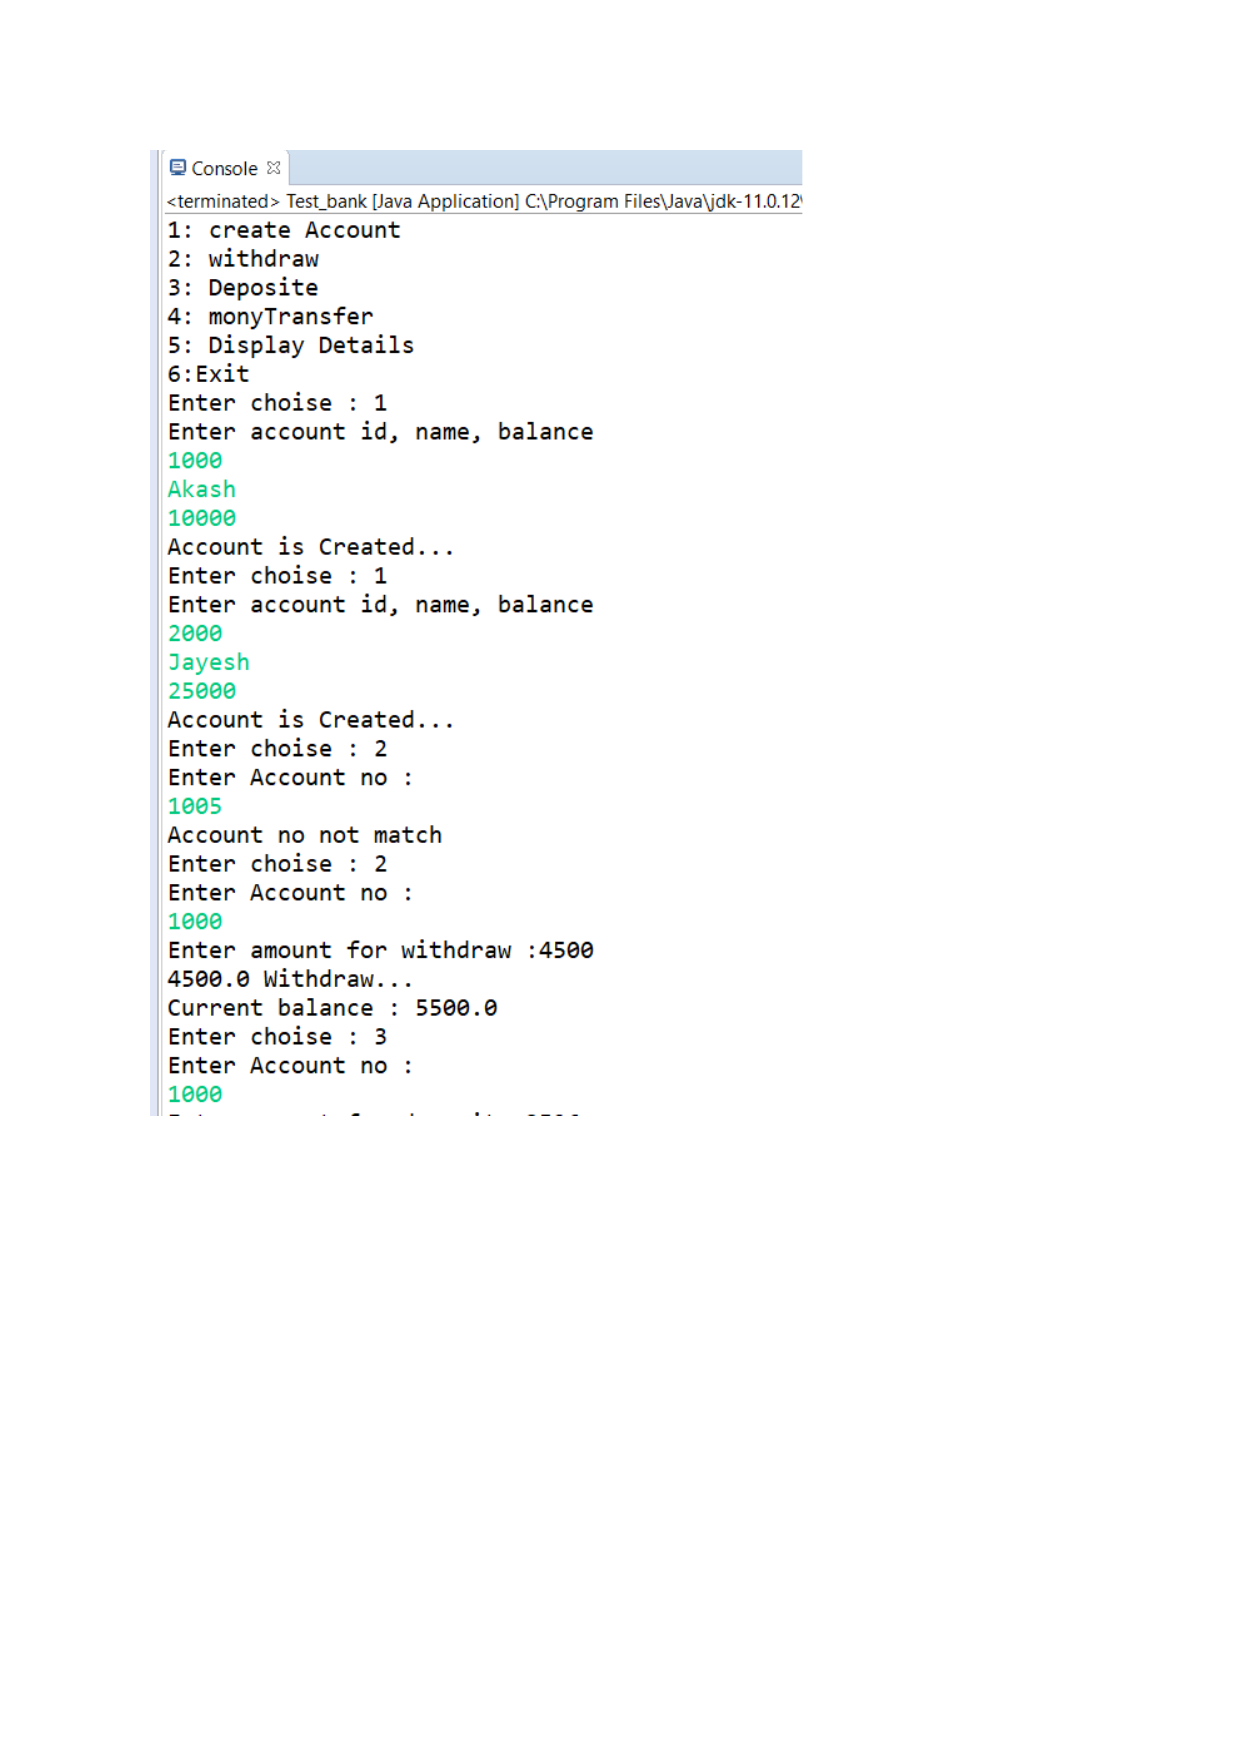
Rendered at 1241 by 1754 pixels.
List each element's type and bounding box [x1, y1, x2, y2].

picture [150, 150, 803, 1116]
